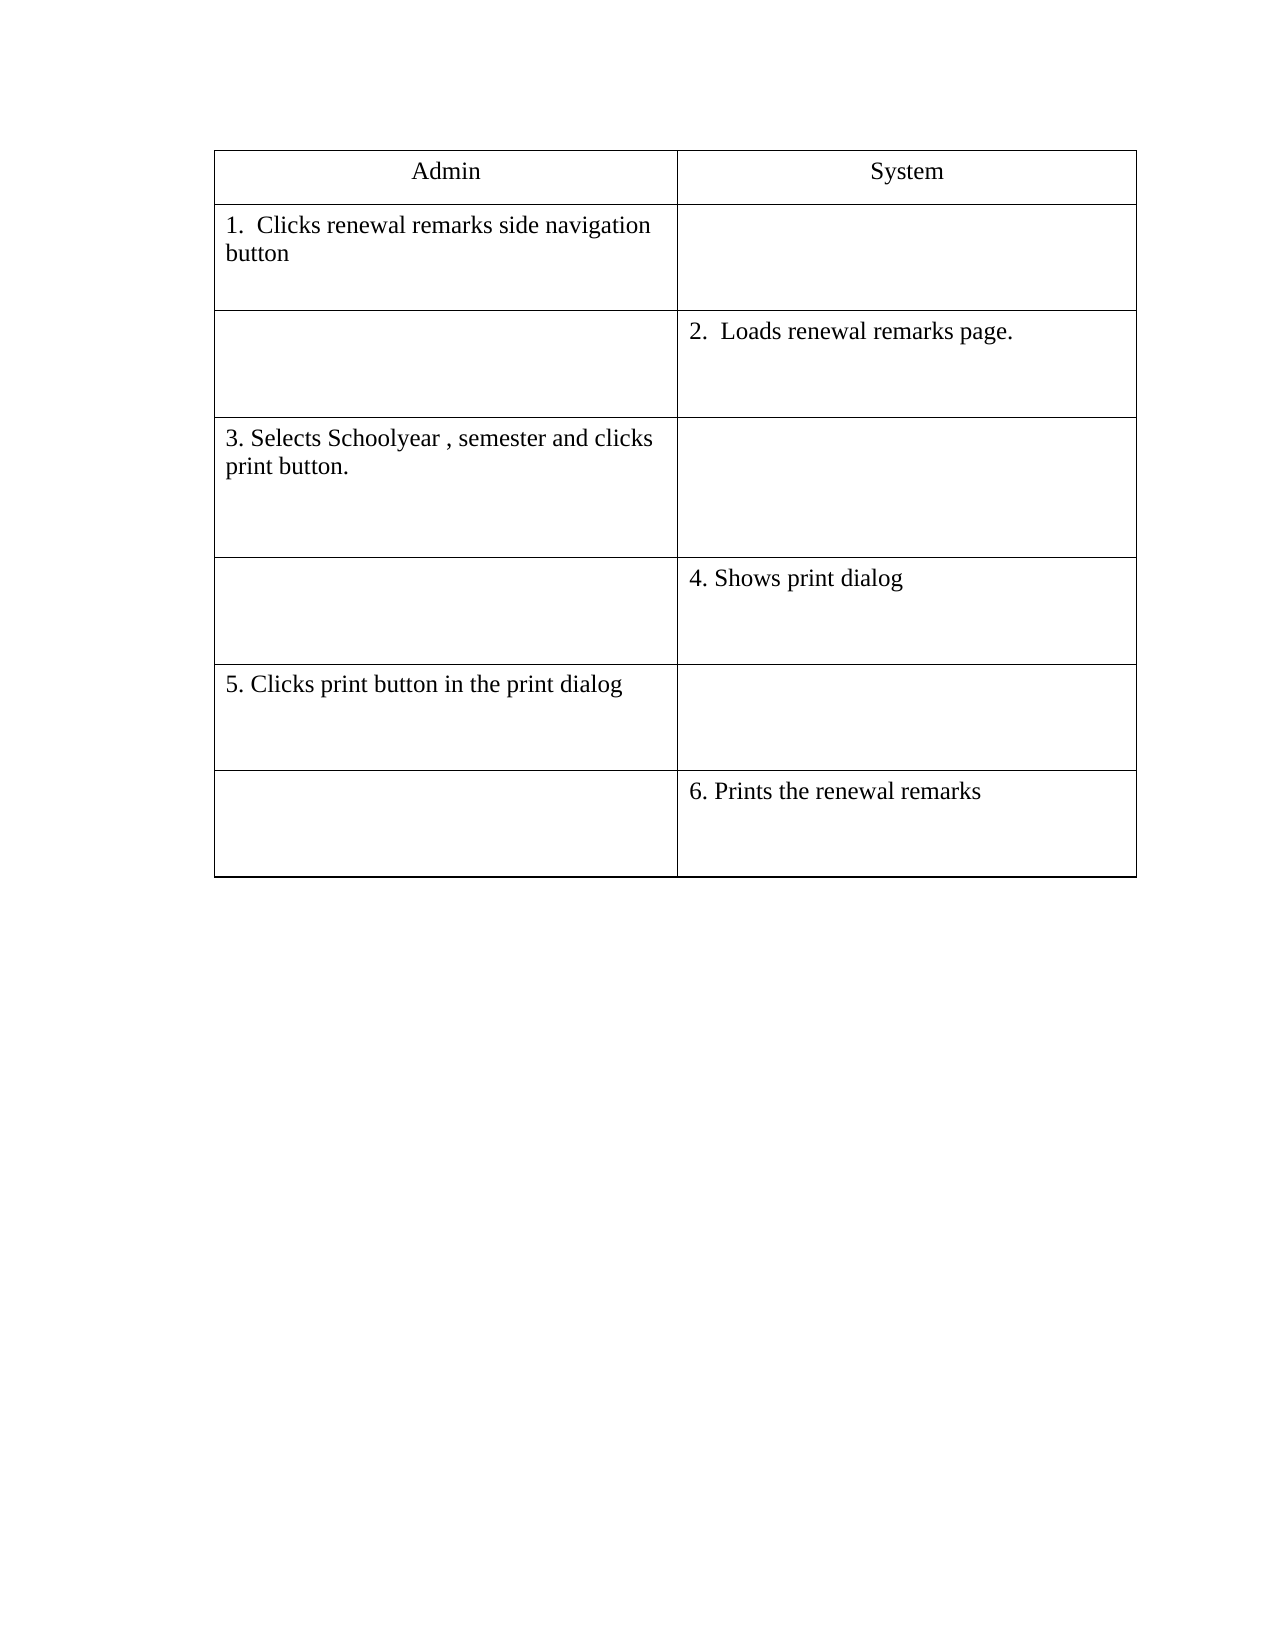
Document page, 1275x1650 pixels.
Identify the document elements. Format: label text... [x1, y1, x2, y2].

table_cell 6. Prints the renewal remarks [678, 771, 1136, 876]
table_cell 2. Loads renewal remarks page. [678, 311, 1136, 417]
table_cell 1. Clicks renewal remarks side navigation button [215, 205, 677, 310]
table_cell [678, 205, 1136, 310]
table_header Admin [215, 151, 677, 204]
table_cell [215, 311, 677, 417]
table_cell 4. Shows print dialog [678, 558, 1136, 663]
table_cell 3. Selects Schoolyear , semester and clicks print button. [215, 418, 677, 557]
table_header System [678, 151, 1136, 204]
table_cell [215, 558, 677, 663]
table_cell [678, 665, 1136, 770]
table_cell 5. Clicks print button in the print dialog [215, 665, 677, 770]
table_cell [215, 771, 677, 876]
table_cell [678, 418, 1136, 557]
